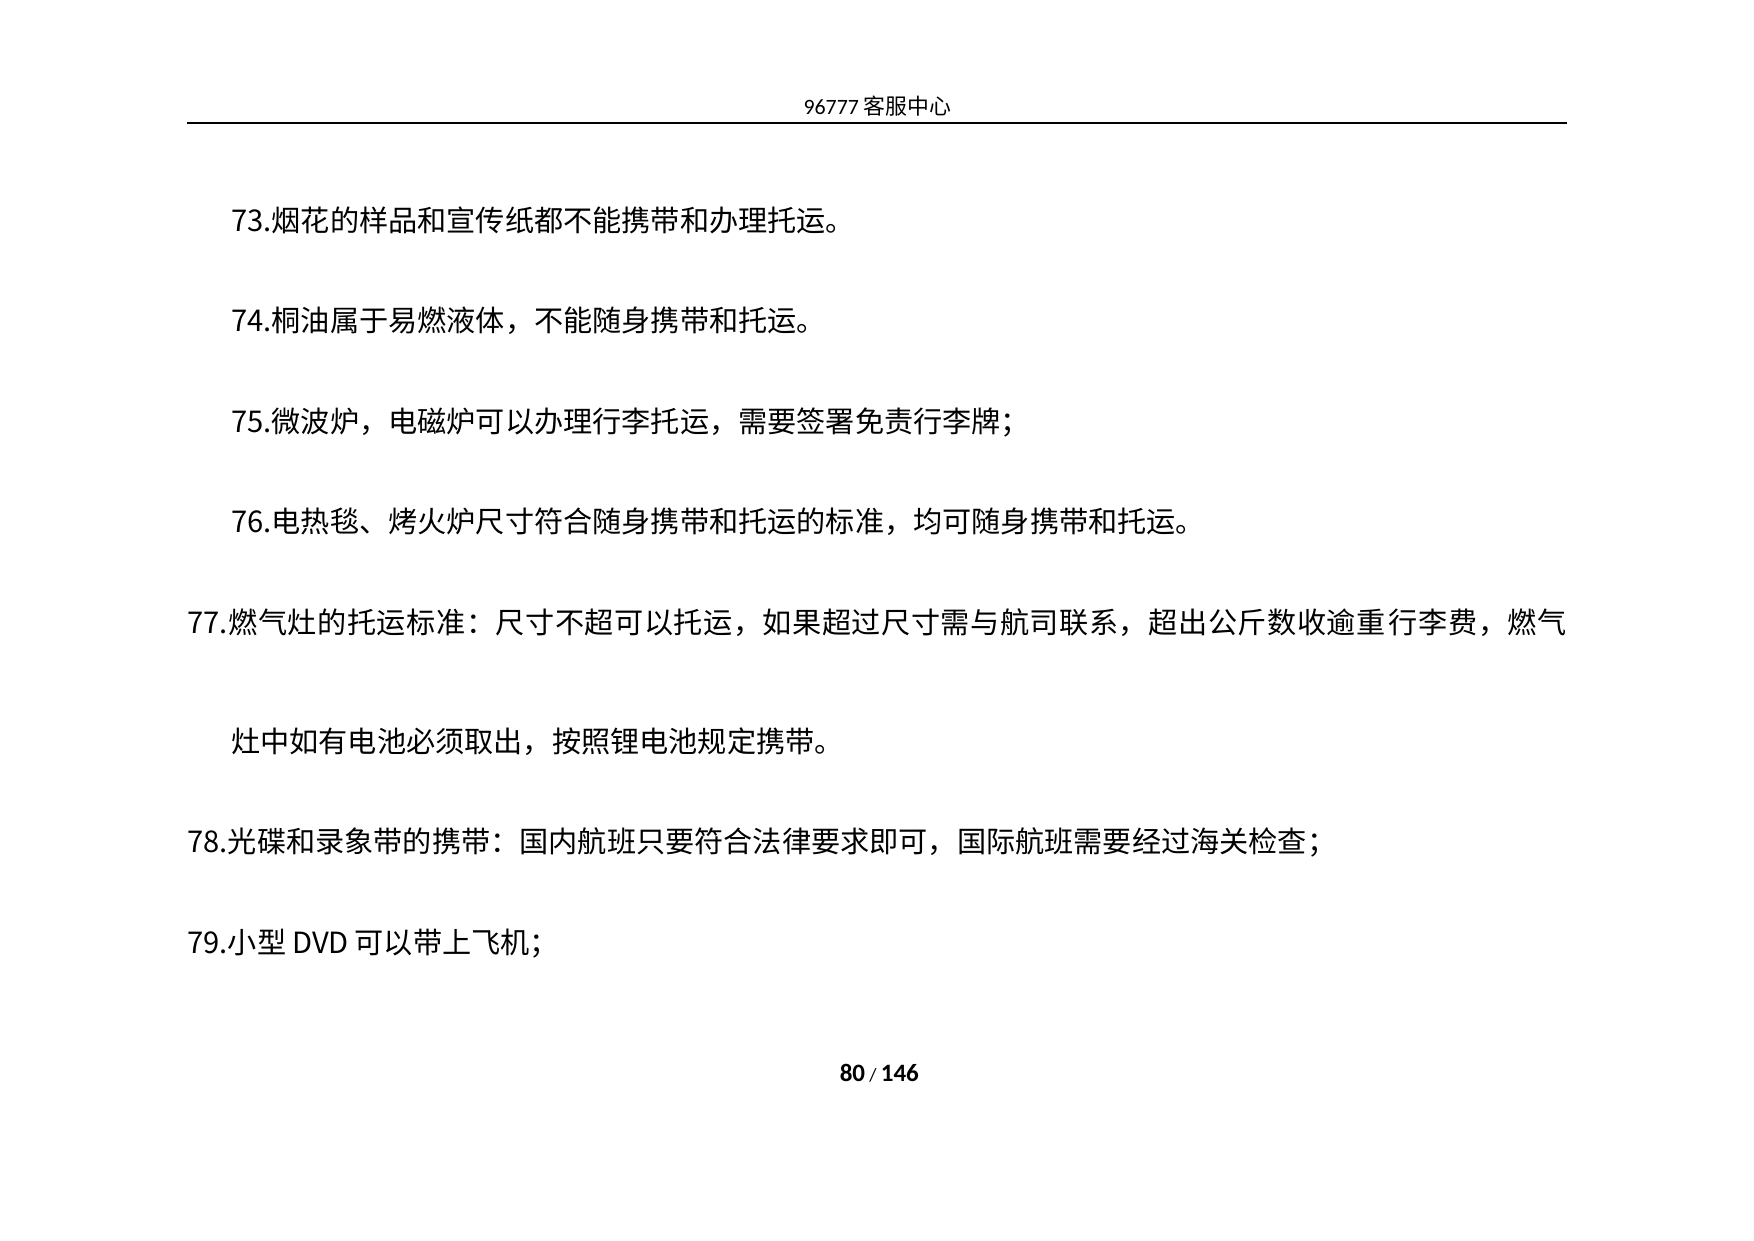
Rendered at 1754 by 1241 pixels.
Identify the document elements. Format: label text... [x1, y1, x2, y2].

text 77.燃气灶的托运标准：尺寸不超可以托运，如果超过尺寸需与航司联系，超出公斤数收逾重行李费，燃气灶中如有电池必须取出，按照锂电池规定携带。 [187, 581, 1567, 779]
text 74.桐油属于易燃液体，不能随身携带和托运。 [187, 279, 1567, 359]
text 79.小型DVD可以带上飞机； [187, 901, 1567, 980]
text 76.电热毯、烤火炉尺寸符合随身携带和托运的标准，均可随身携带和托运。 [187, 480, 1567, 560]
text 75.微波炉，电磁炉可以办理行李托运，需要签署免责行李牌； [187, 380, 1567, 459]
text 78.光碟和录象带的携带：国内航班只要符合法律要求即可，国际航班需要经过海关检查； [187, 801, 1567, 880]
text 73.烟花的样品和宣传纸都不能携带和办理托运。 [187, 179, 1567, 258]
